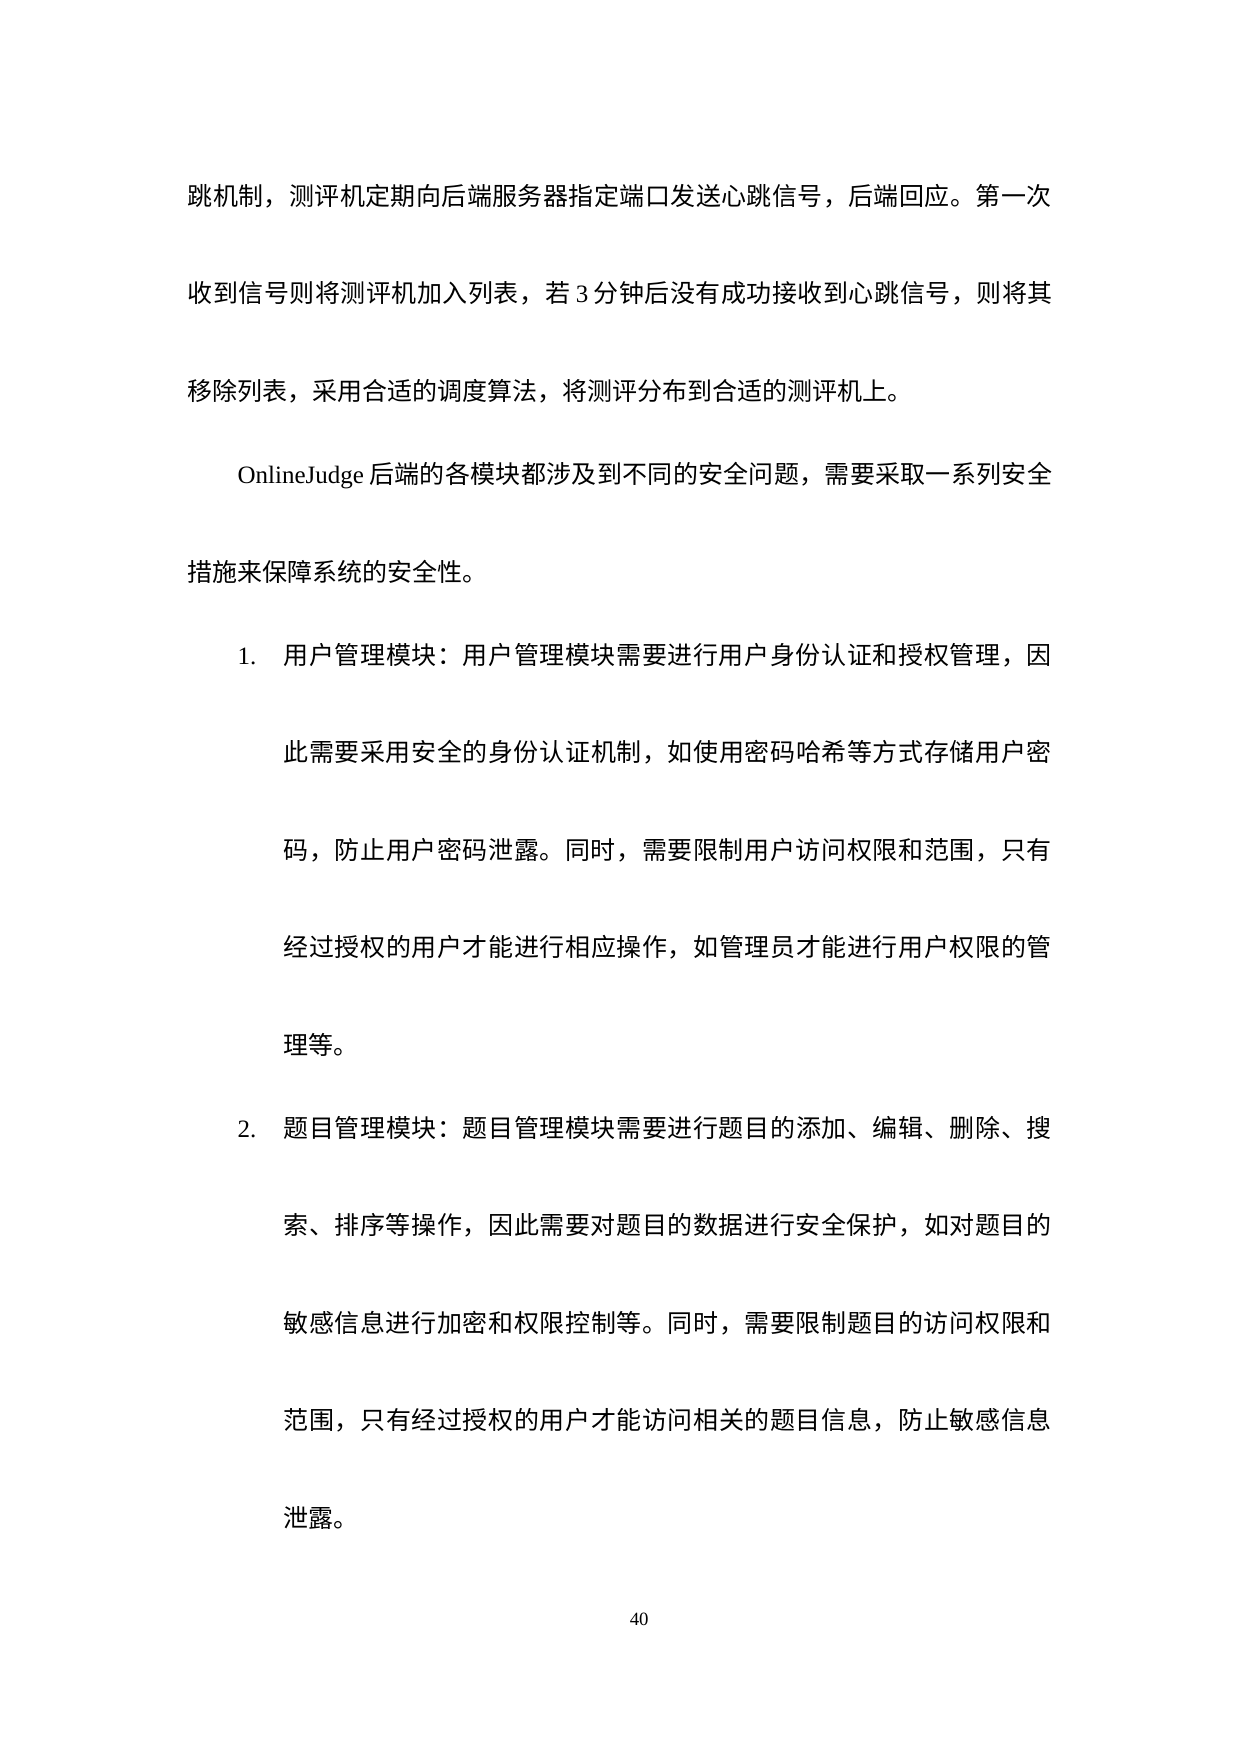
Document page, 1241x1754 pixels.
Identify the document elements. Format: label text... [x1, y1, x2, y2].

list 用户管理模块：用户管理模块需要进行用户身份认证和授权管理，因此需要采用安全的身份认证机制，如使用密码哈希等方式存储用户密码，防止用户密码泄露。同时，需要限制用户访问权限和范围，只有经过授权的用户才能进行相应操作，如管理员才能进行用户权限的管理等。 [237, 621, 1053, 1076]
list 题目管理模块：题目管理模块需要进行题目的添加、编辑、删除、搜索、排序等操作，因此需要对题目的数据进行安全保护，如对题目的敏感信息进行加密和权限控制等。同时，需要限制题目的访问权限和范围，只有经过授权的用户才能访问相关的题目信息，防止敏感信息泄露。 [237, 1094, 1053, 1549]
text OnlineJudge后端的各模块都涉及到不同的安全问题，需要采取一系列安全措施来保障系统的安全性。 [187, 440, 1053, 603]
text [187, 162, 1053, 422]
